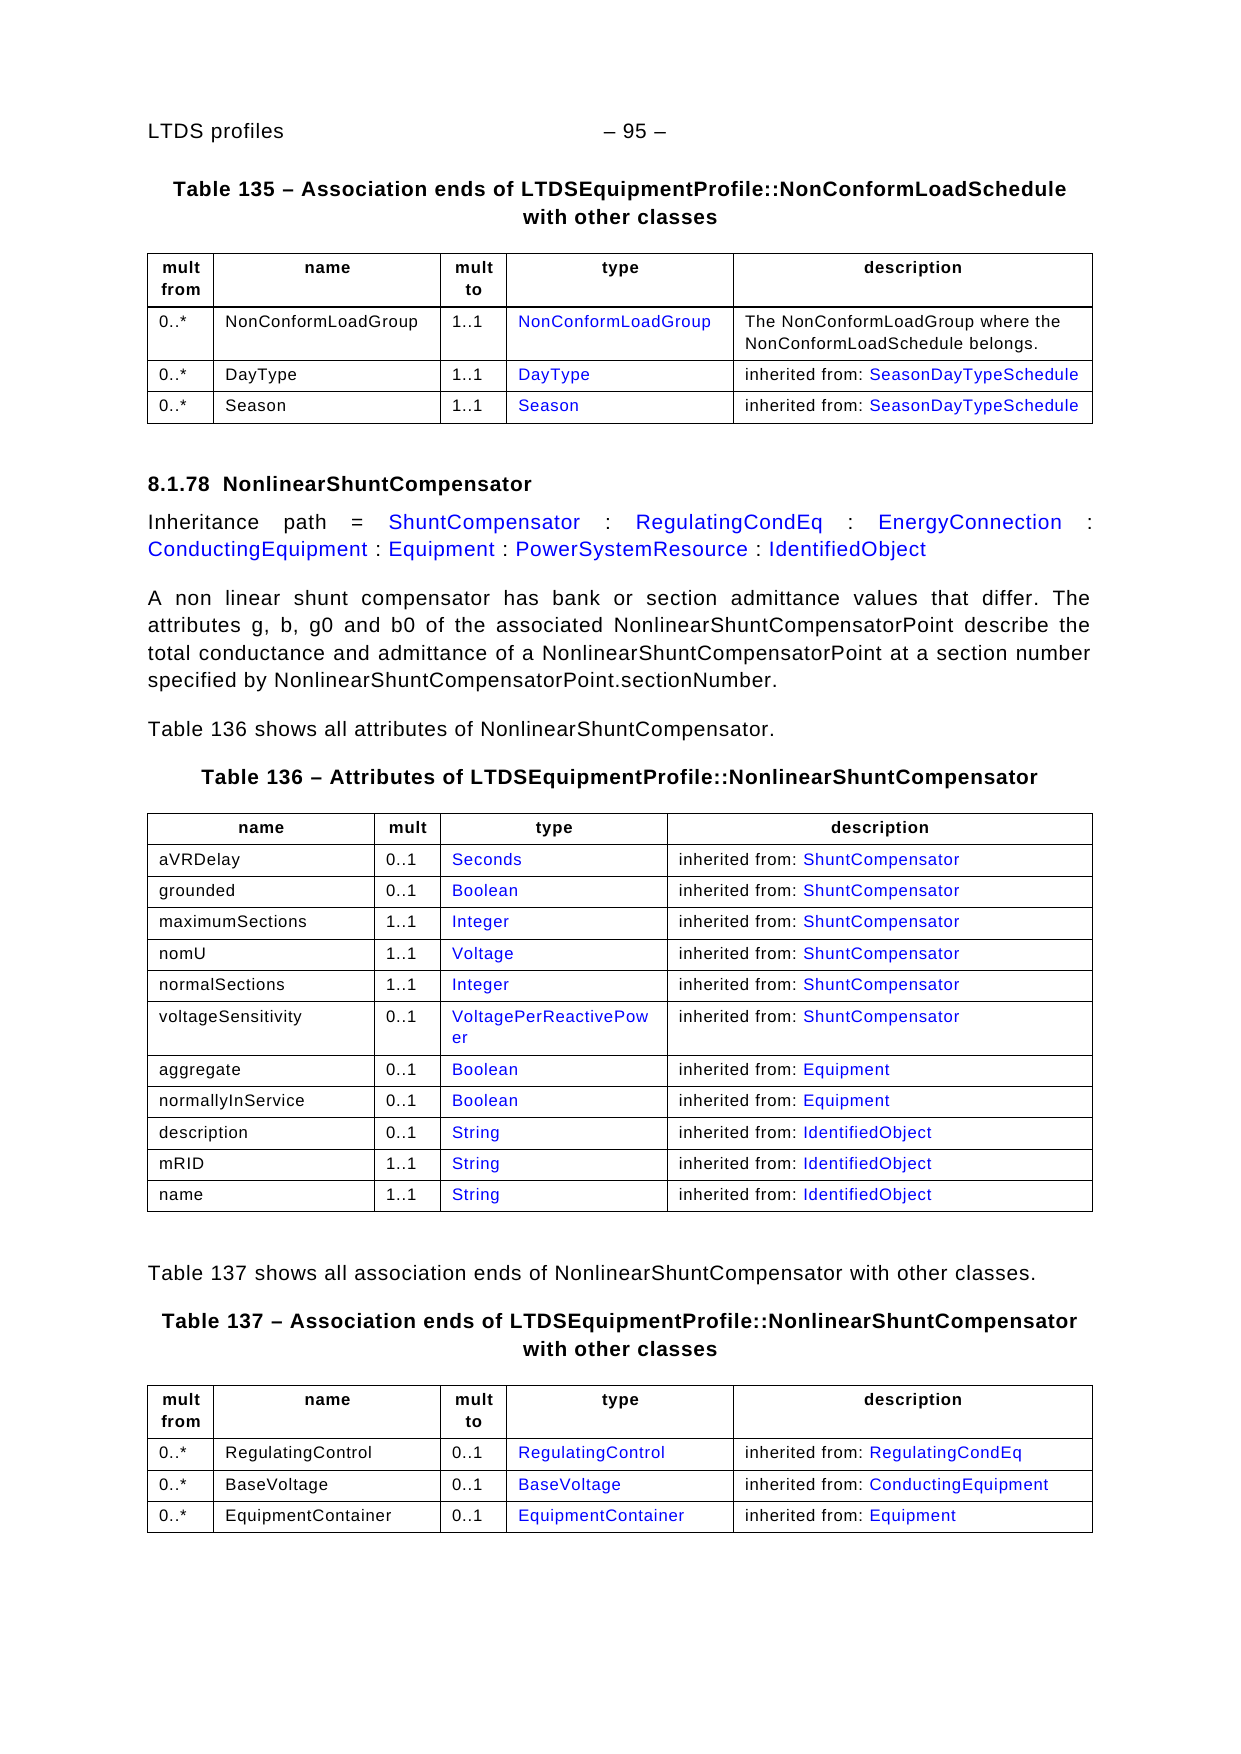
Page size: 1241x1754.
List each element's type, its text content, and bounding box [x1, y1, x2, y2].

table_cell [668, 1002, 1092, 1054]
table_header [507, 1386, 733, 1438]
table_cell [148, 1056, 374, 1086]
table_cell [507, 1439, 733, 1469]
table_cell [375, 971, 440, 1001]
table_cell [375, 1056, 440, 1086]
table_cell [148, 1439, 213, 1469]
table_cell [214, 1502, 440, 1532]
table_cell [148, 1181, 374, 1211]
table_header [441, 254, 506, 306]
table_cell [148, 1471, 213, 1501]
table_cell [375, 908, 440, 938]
text Table 137 shows all association ends of NonlinearShuntCompensator with other classes. [148, 1261, 1092, 1284]
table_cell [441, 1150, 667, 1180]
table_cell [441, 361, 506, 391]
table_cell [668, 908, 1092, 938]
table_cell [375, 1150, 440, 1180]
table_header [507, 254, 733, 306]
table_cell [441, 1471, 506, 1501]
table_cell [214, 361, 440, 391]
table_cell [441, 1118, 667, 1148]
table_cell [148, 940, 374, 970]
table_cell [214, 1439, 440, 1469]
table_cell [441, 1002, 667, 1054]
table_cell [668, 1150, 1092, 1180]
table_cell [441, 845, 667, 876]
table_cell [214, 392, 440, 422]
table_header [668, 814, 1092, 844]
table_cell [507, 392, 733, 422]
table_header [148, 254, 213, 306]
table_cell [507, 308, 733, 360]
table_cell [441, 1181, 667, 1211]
text Table 136 shows all attributes of NonlinearShuntCompensator. [148, 716, 1092, 740]
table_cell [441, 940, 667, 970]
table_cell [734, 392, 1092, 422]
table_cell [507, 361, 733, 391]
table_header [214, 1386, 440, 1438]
title Table 136 – Attributes of LTDSEquipmentProfile::NonlinearShuntCompensator [148, 765, 1092, 789]
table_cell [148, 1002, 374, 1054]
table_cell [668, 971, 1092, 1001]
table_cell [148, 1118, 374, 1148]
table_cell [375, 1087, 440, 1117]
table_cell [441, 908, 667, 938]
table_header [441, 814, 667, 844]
title Table 137 – Association ends of LTDSEquipmentProfile::NonlinearShuntCompensator with other classes [148, 1309, 1092, 1360]
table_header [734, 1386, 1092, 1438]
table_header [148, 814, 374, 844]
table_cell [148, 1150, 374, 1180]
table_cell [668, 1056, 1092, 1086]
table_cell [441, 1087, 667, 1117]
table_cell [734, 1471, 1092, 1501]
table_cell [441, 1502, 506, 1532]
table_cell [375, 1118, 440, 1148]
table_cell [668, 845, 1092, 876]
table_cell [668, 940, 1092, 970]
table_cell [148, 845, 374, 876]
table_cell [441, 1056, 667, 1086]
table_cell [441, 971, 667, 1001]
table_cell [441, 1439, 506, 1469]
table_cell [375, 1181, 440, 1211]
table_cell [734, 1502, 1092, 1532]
text Inheritance path = ShuntCompensator : RegulatingCondEq : EnergyConnection : ConductingEquipment : Equipment : PowerSystemResource : IdentifiedObject [148, 510, 1092, 561]
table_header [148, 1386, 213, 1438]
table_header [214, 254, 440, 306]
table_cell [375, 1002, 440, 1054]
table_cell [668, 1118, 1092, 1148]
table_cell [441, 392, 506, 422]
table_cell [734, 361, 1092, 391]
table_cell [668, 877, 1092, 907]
text A non linear shunt compensator has bank or section admittance values that differ. The attributes g, b, g0 and b0 of the associated NonlinearShuntCompensatorPoint describe the total conductance and admittance of a NonlinearShuntCompensatorPoint at a section number specified by NonlinearShuntCompensatorPoint.sectionNumber. [148, 586, 1092, 692]
subtitle NonlinearShuntCompensator [148, 472, 1092, 496]
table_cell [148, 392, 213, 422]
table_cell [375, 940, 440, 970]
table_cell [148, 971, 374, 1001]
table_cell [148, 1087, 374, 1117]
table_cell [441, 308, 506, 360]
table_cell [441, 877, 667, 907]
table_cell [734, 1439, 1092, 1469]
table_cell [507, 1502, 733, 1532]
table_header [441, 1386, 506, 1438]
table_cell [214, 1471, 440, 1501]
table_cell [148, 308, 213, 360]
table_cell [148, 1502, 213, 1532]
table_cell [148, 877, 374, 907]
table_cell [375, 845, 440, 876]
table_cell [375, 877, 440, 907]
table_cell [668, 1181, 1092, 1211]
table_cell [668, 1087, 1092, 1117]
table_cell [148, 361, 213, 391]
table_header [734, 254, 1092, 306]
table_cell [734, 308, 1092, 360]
title Table 135 – Association ends of LTDSEquipmentProfile::NonConformLoadSchedule with other classes [148, 177, 1092, 229]
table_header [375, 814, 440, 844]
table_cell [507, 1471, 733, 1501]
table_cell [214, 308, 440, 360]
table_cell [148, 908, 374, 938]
